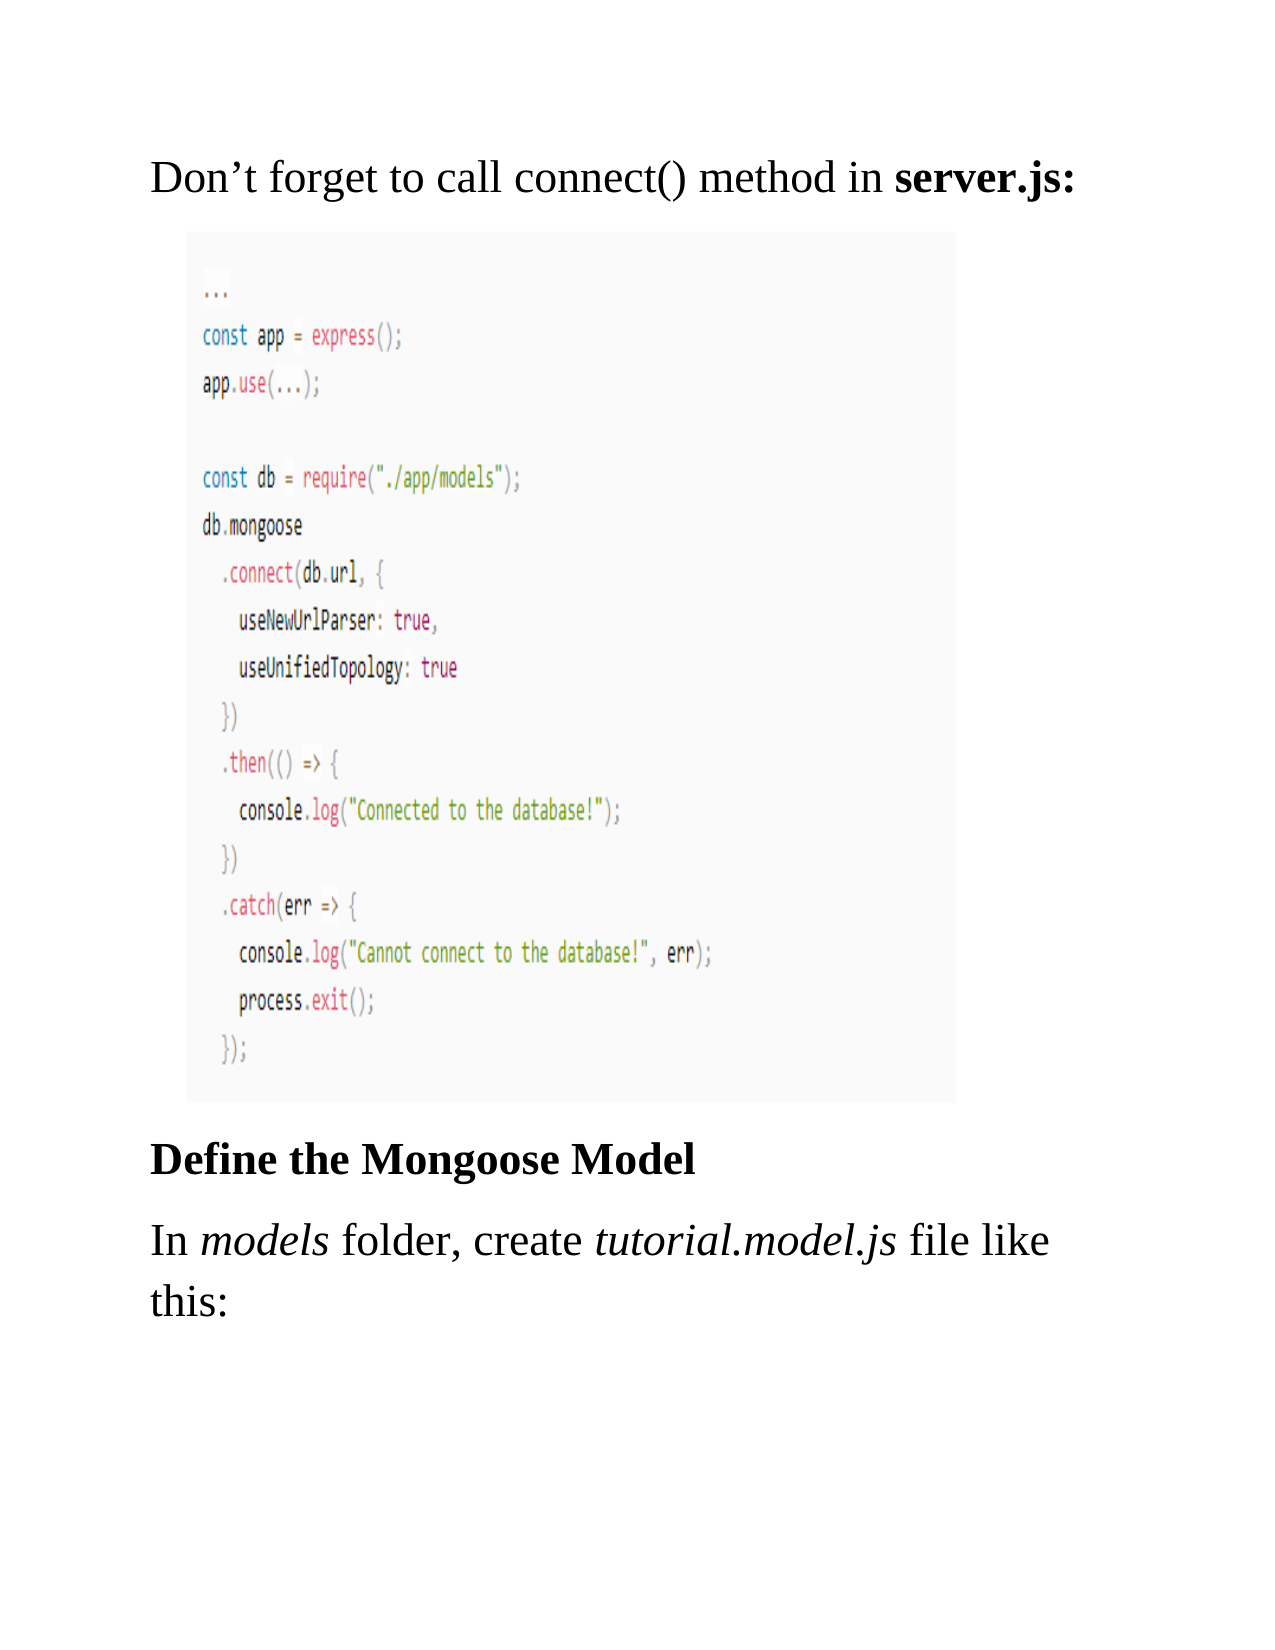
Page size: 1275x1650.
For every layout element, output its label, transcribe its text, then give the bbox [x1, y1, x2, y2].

text Don’t forget to call connect() method in server.js: [150, 150, 1125, 203]
picture [150, 231, 994, 1107]
text In models folder, create tutorial.model.js file like this: [150, 1213, 1125, 1326]
text Define the Mongoose Model [150, 1131, 1125, 1184]
